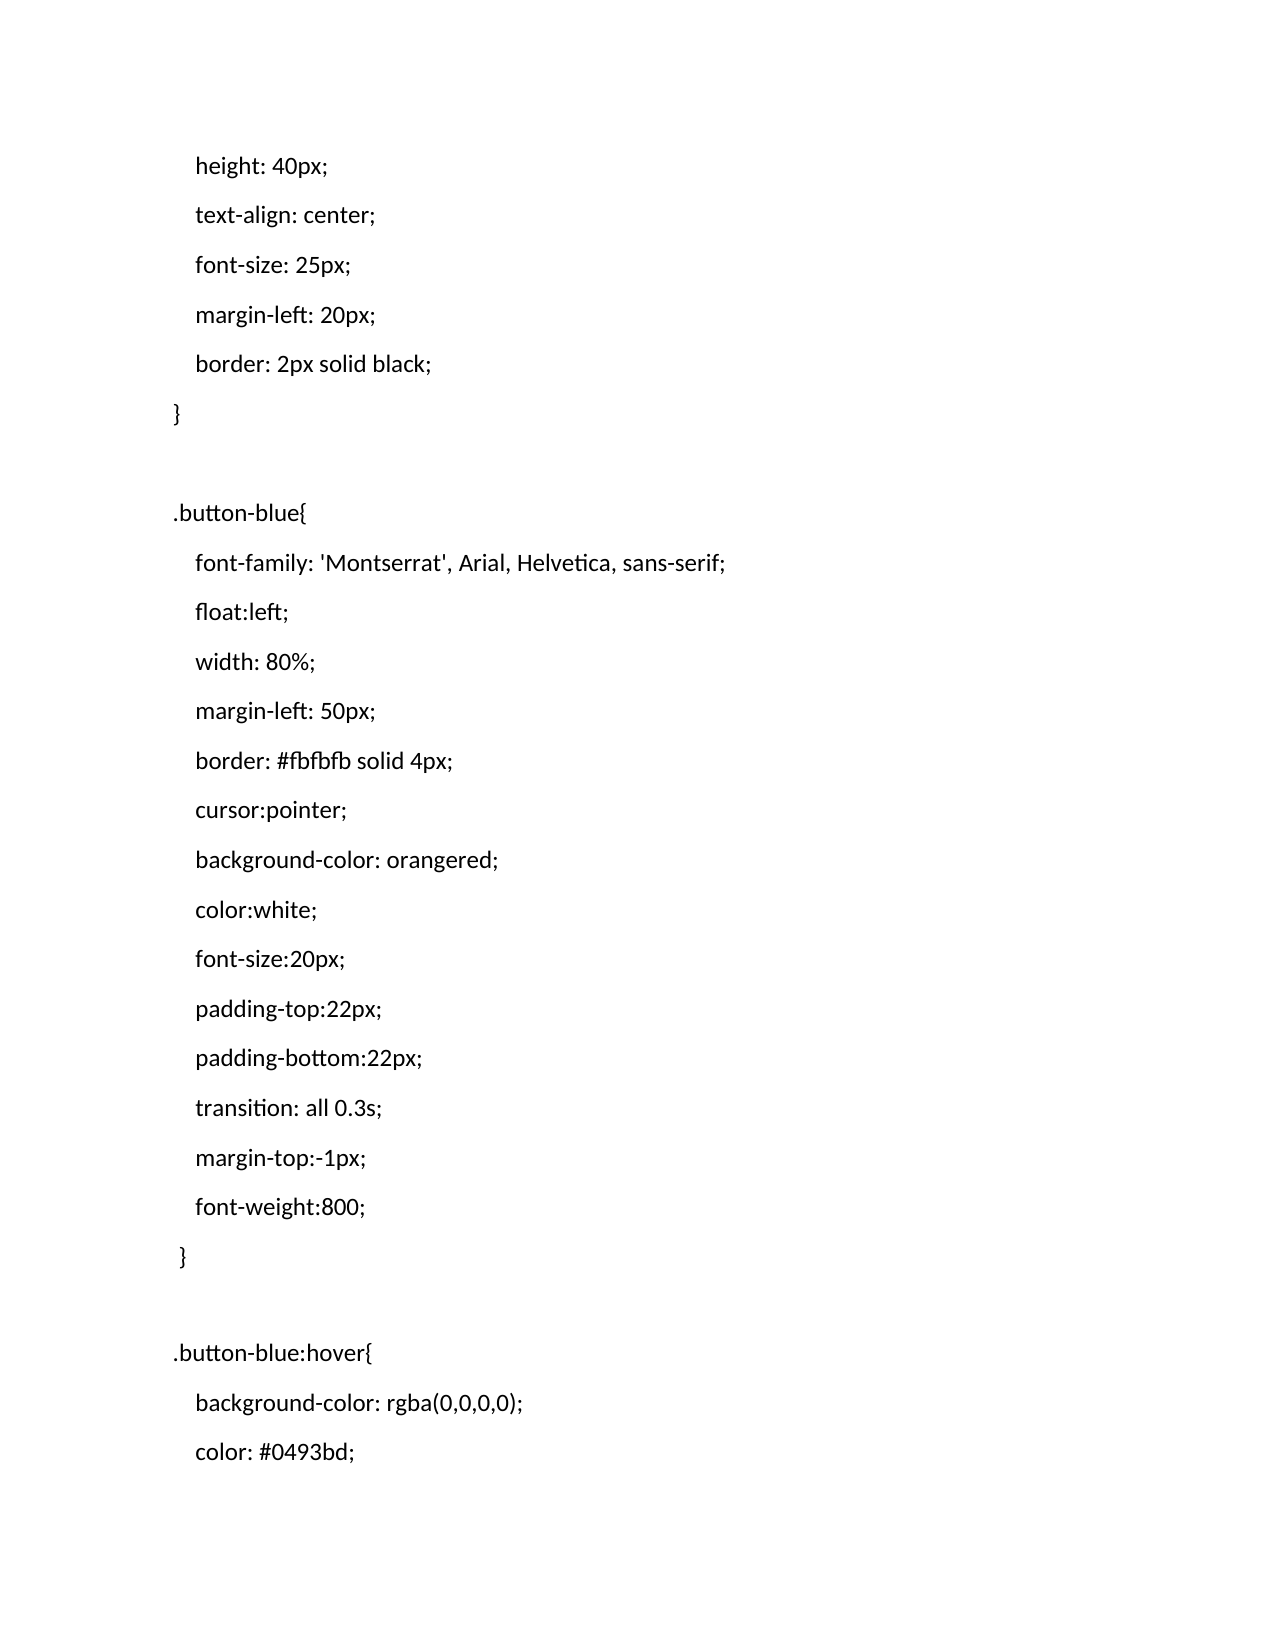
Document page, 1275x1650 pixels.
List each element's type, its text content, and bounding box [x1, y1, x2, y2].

text } [150, 398, 1125, 428]
text background-color: rgba(0,0,0,0); [150, 1387, 1125, 1417]
text background-color: orangered; [150, 844, 1125, 875]
text transition: all 0.3s; [150, 1092, 1125, 1123]
text margin-left: 20px; [150, 299, 1125, 329]
text padding-top:22px; [150, 993, 1125, 1023]
text font-weight:800; [150, 1191, 1125, 1222]
text border: #fbfbfb solid 4px; [150, 745, 1125, 776]
text color: #0493bd; [150, 1436, 1125, 1467]
text border: 2px solid black; [150, 348, 1125, 379]
text float:left; [150, 596, 1125, 627]
text font-family: 'Montserrat', Arial, Helvetica, sans-serif; [150, 547, 1125, 577]
text font-size:20px; [150, 943, 1125, 974]
text width: 80%; [150, 646, 1125, 676]
text .button-blue:hover{ [150, 1337, 1125, 1368]
text } [150, 1241, 1125, 1271]
text .button-blue{ [150, 497, 1125, 528]
text font-size: 25px; [150, 249, 1125, 280]
text cursor:pointer; [150, 794, 1125, 825]
text margin-left: 50px; [150, 695, 1125, 726]
text height: 40px; [150, 150, 1125, 181]
text text-align: center; [150, 199, 1125, 230]
text color:white; [150, 894, 1125, 924]
text padding-bottom:22px; [150, 1042, 1125, 1073]
text margin-top:-1px; [150, 1142, 1125, 1172]
